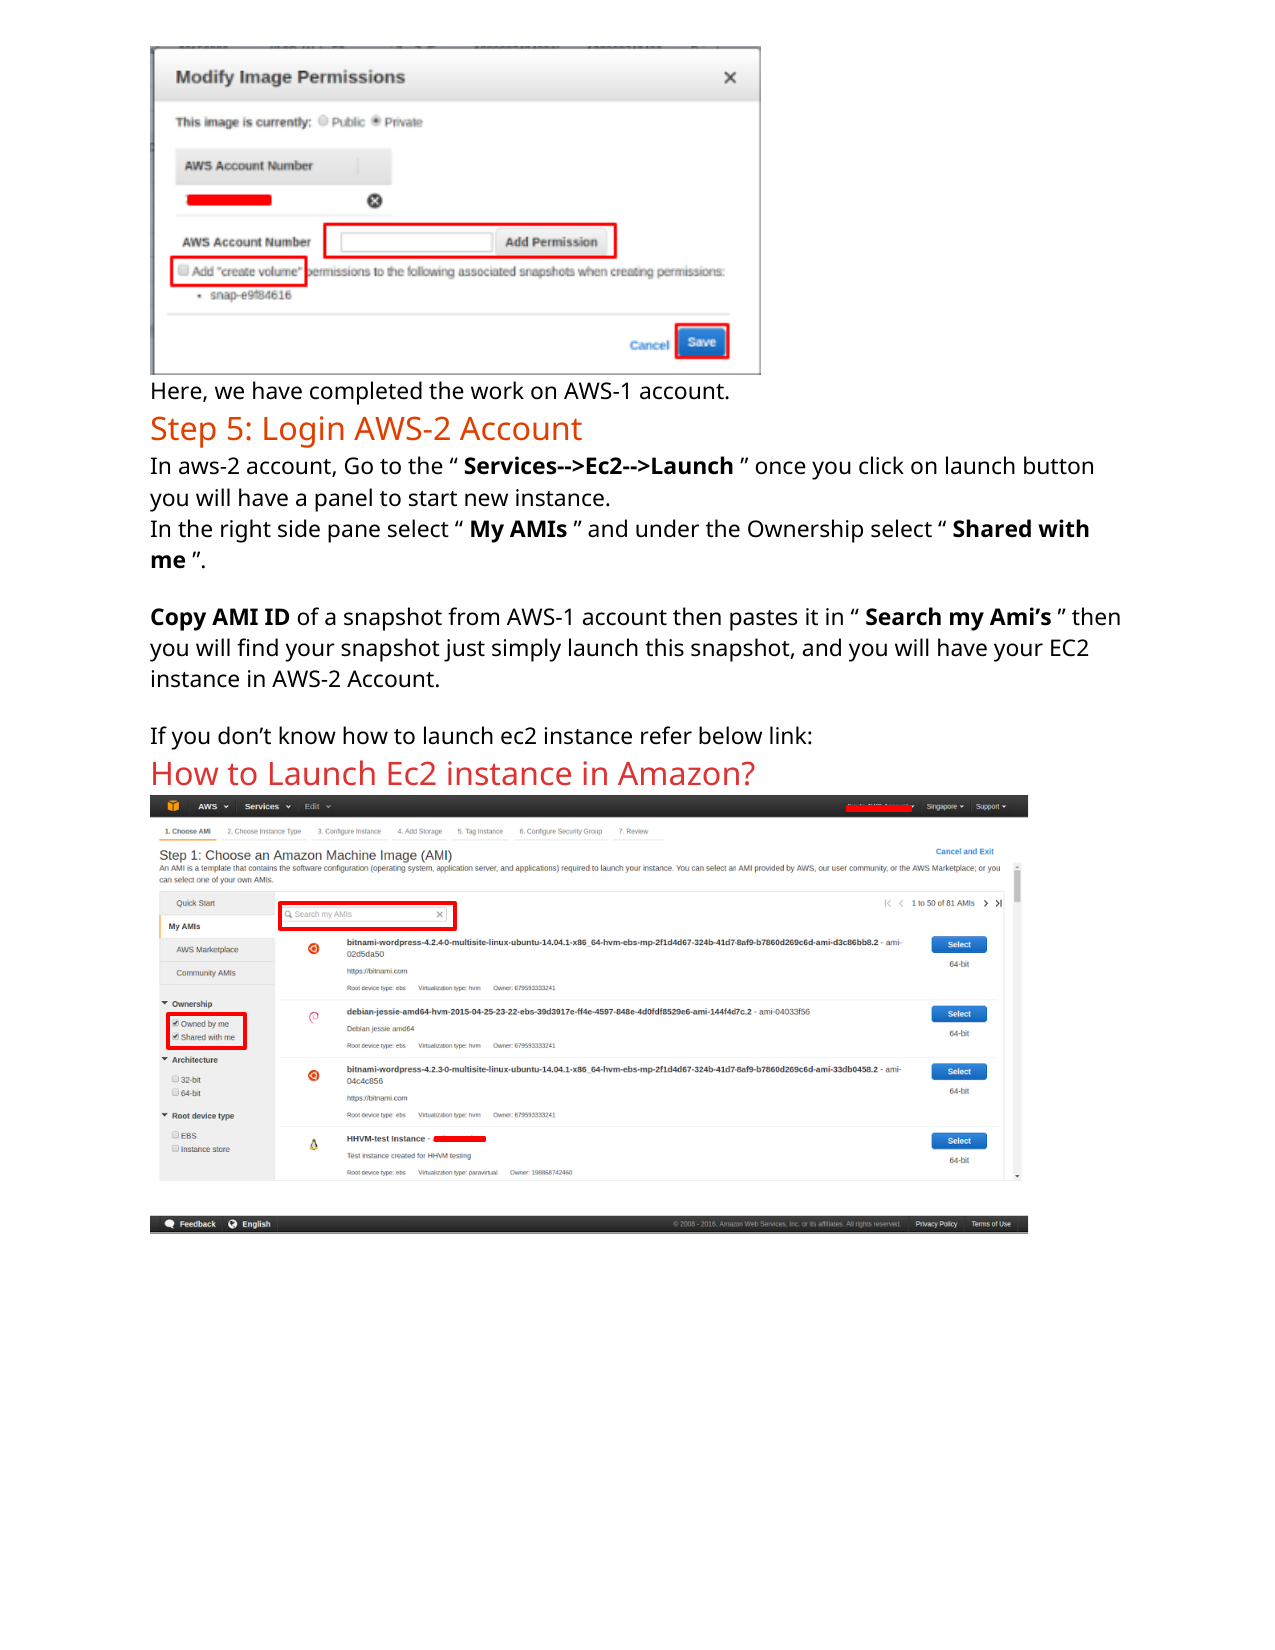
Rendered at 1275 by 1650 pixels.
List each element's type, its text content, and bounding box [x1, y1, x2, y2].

text Copy AMI ID of a snapshot from AWS-1 account then pastes it in “ Search my Ami’s ” then you will find your snapshot just simply launch this snapshot, and you will have your EC2 instance in AWS-2 Account. [150, 575, 1125, 694]
text How to Launch Ec2 instance in Amazon? [150, 751, 1125, 795]
text In aws-2 account, Go to the “ Services-->Ec2-->Launch ” once you click on launch button you will have a panel to start new instance. [150, 450, 1125, 513]
text In the right side pane select “ My AMIs ” and under the Ownership select “ Shared with me ”. [150, 513, 1125, 575]
picture [150, 46, 761, 375]
text Step 5: Login AWS-2 Account [150, 406, 1125, 450]
text If you don’t know how to launch ec2 instance refer below link: [150, 694, 1125, 751]
text Here, we have completed the work on AWS-1 account. [150, 375, 1125, 406]
picture [150, 795, 1029, 1234]
